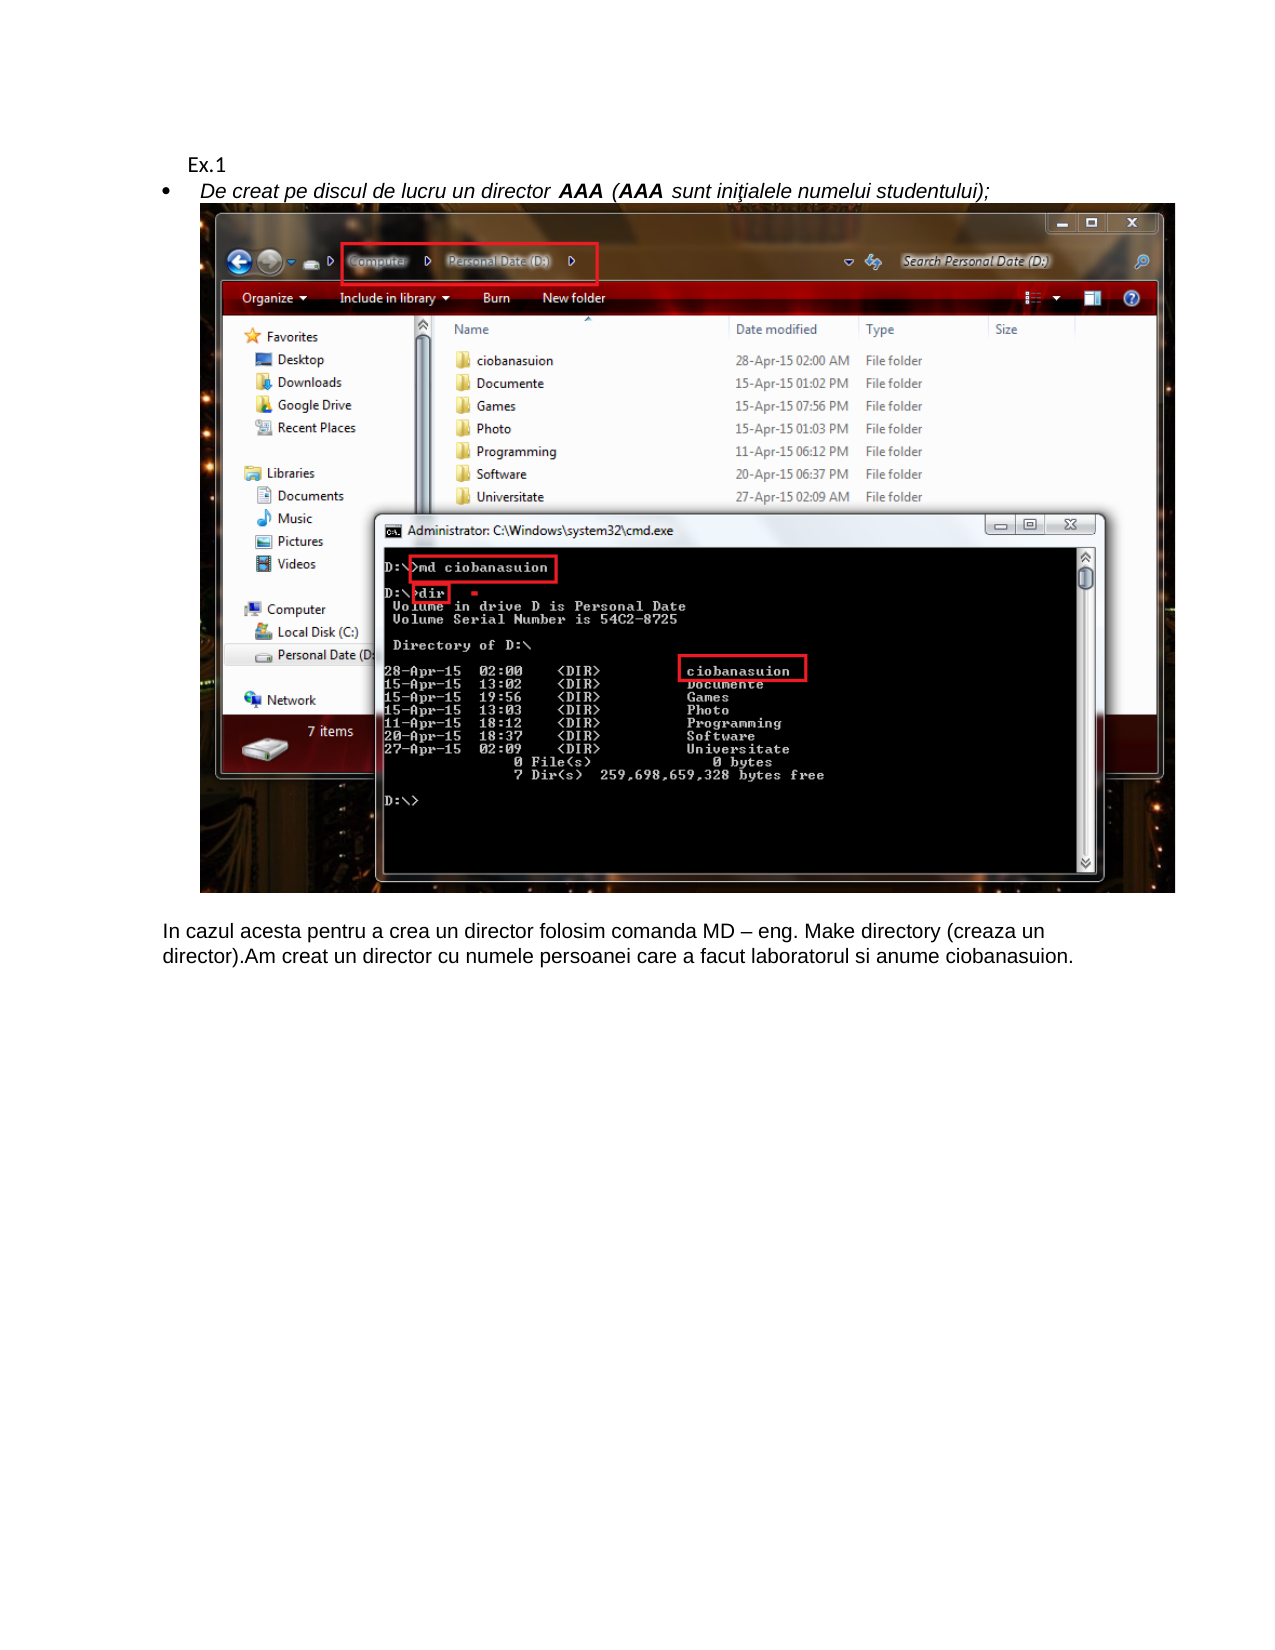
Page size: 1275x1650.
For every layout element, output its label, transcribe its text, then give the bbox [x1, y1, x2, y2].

picture [200, 203, 1175, 893]
text In cazul acesta pentru a crea un director folosim comanda MD – eng. Make directory (creaza un director).Am creat un director cu numele persoanei care a facut laboratorul si anume ciobanasuion. [162, 918, 1100, 968]
list De creat pe discul de lucru un director AAA (AAA sunt iniţialele numelui studentului); [162, 178, 1100, 203]
text Ex.1 [187, 150, 1100, 178]
